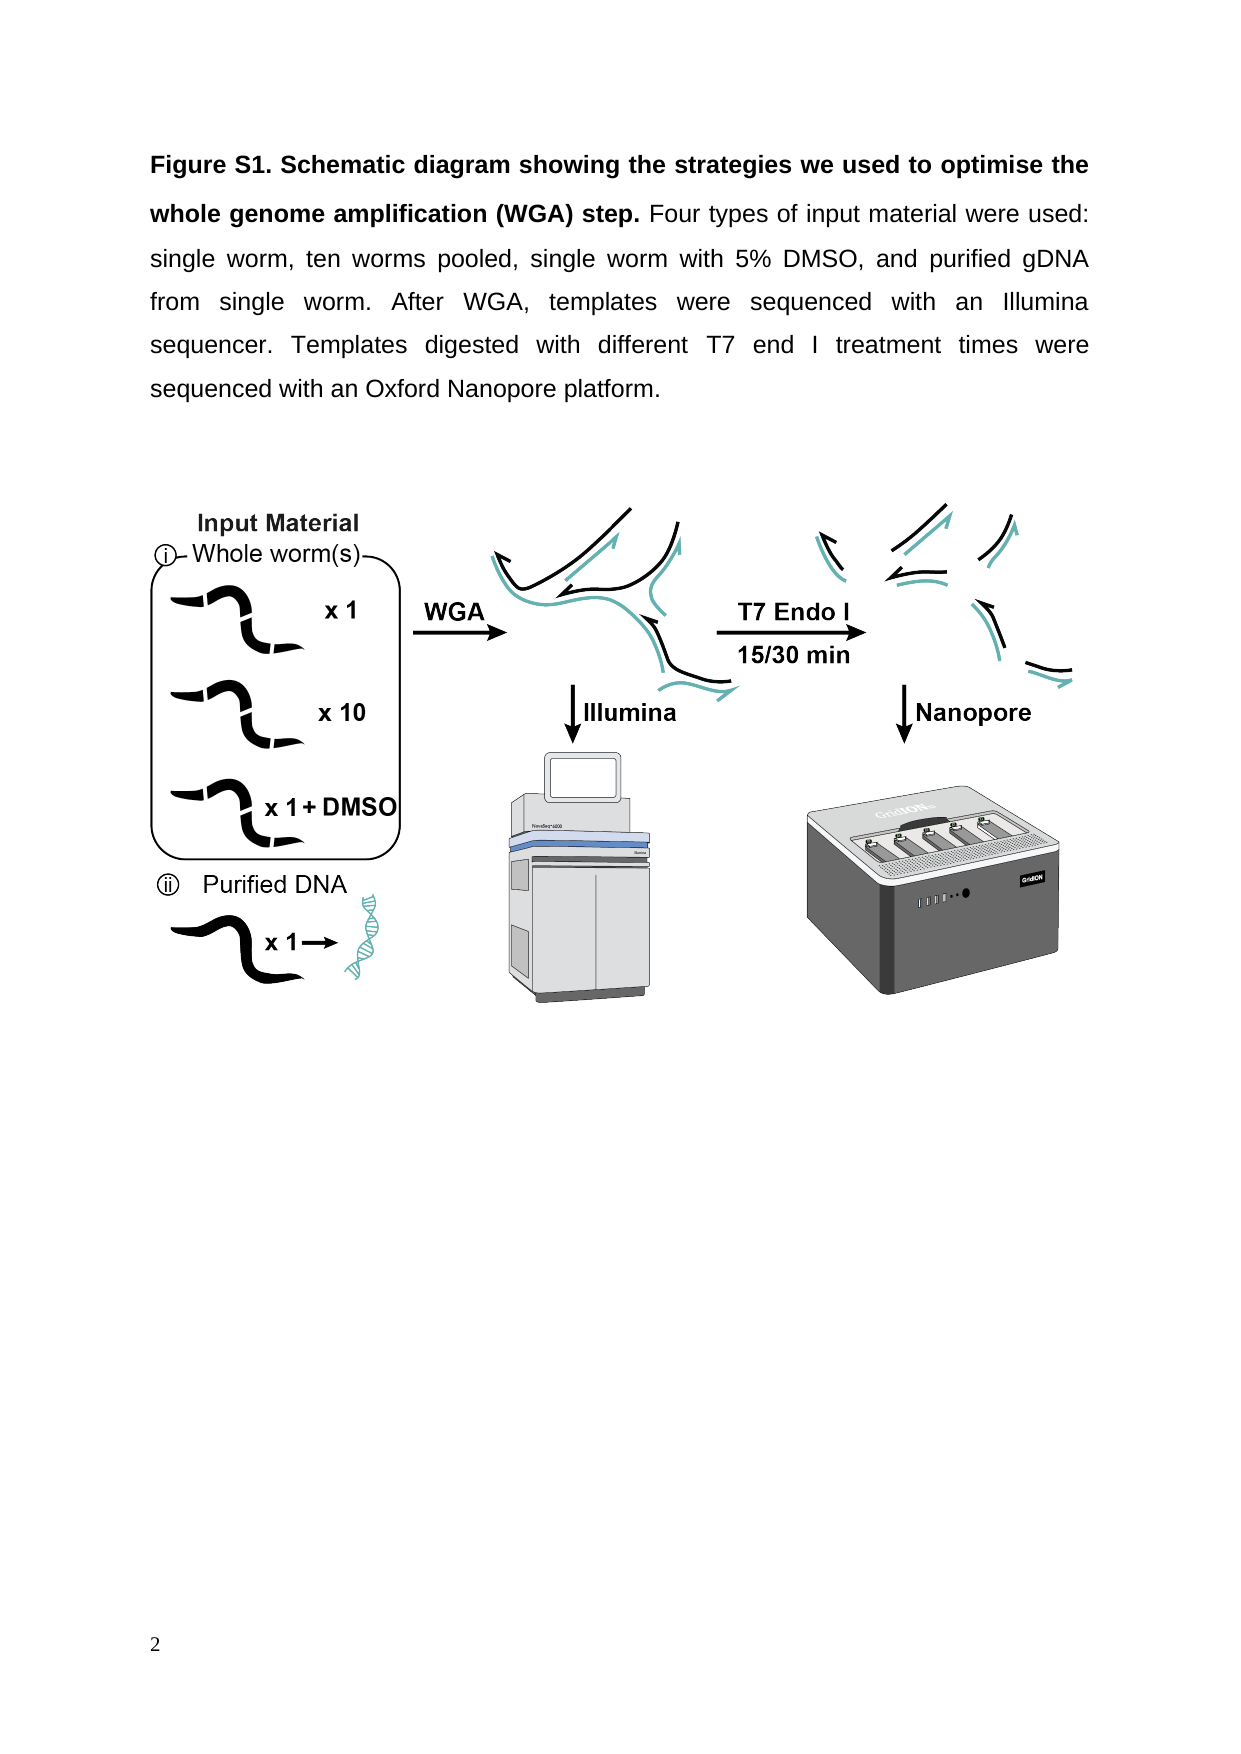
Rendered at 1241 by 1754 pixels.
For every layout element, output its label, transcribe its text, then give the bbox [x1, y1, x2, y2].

text Figure S1. Schematic diagram showing the strategies we used to optimise the whole genome amplification (WGA) step. Four types of input material were used: single worm, ten worms pooled, single worm with 5% DMSO, and purified gDNA from single worm. After WGA, templates were sequenced with an Illumina sequencer. Templates digested with different T7 end I treatment times were sequenced with an Oxford Nanopore platform. [150, 150, 1090, 402]
picture [150, 502, 1073, 1003]
